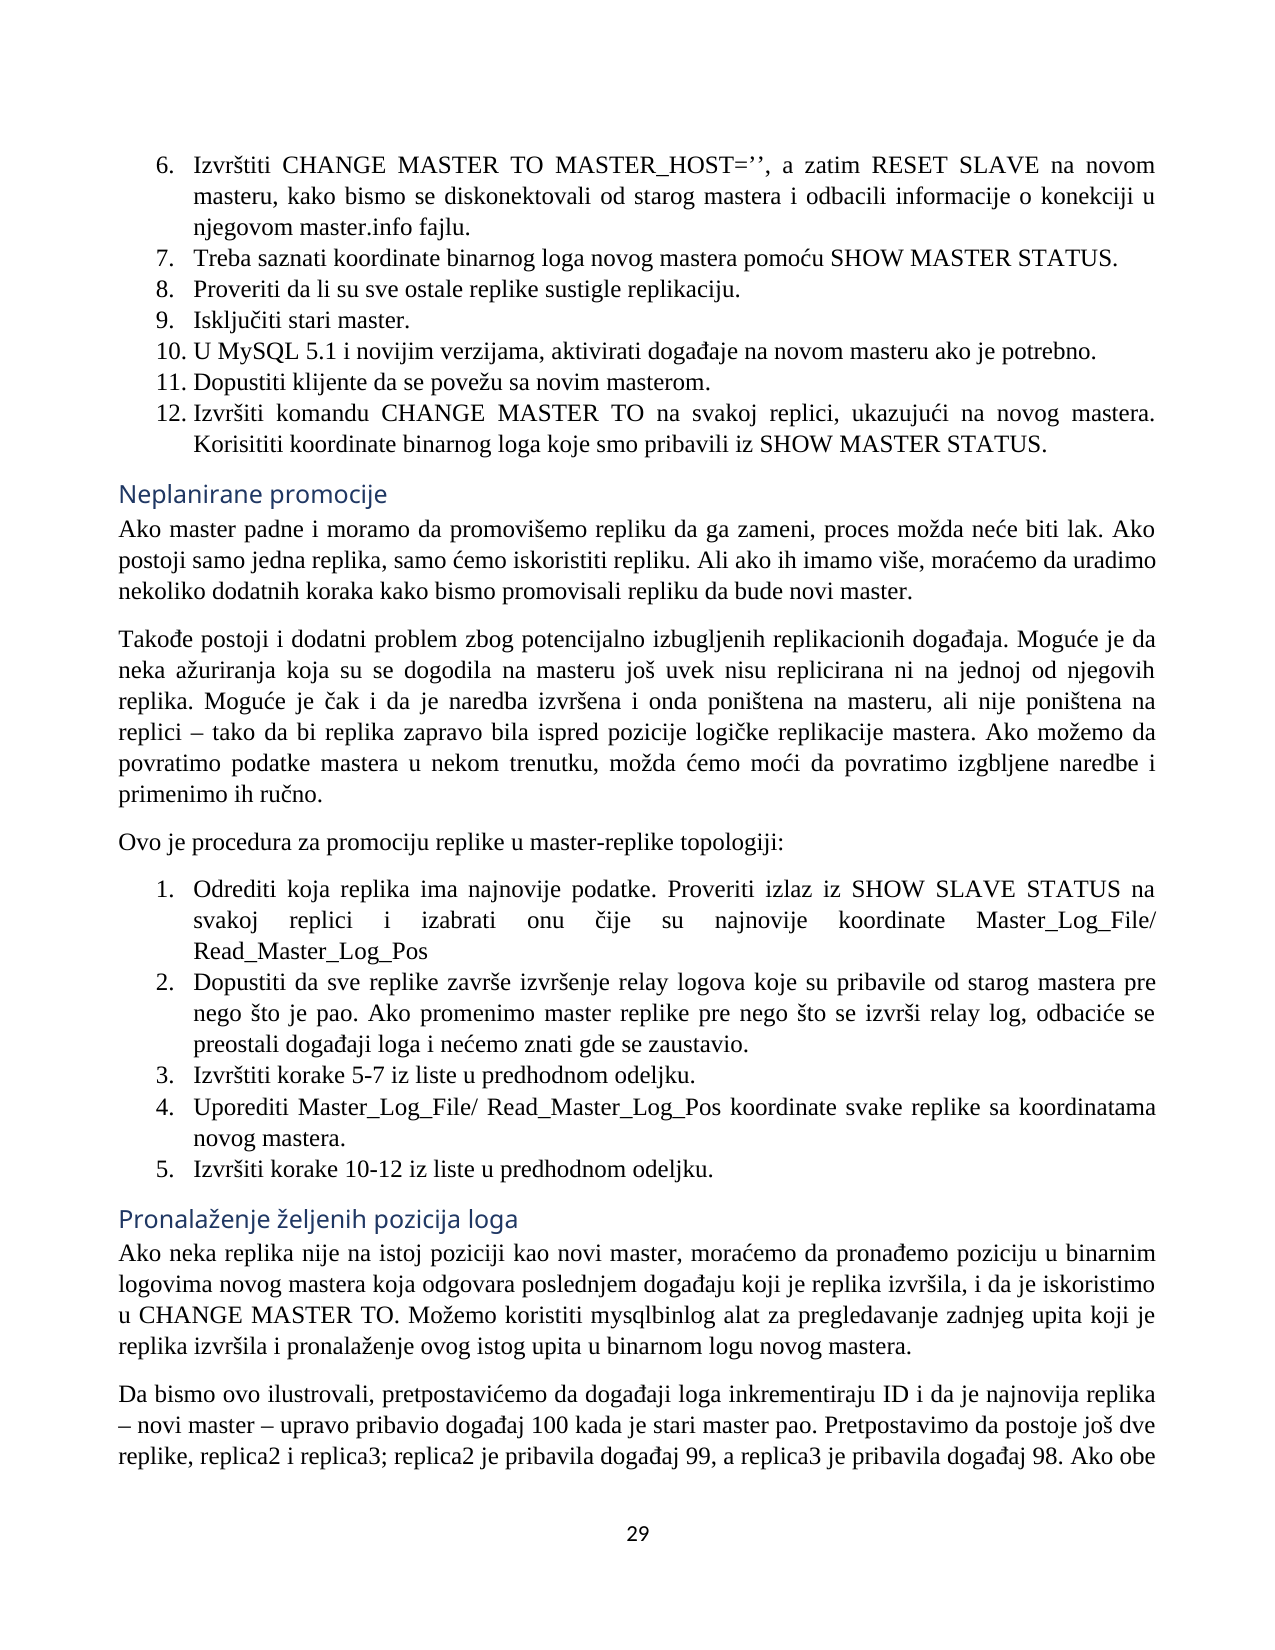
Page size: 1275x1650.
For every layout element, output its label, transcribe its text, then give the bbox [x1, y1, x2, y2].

text Ako master padne i moramo da promovišemo repliku da ga zameni, proces možda neće biti lak. Ako postoji samo jedna replika, samo ćemo iskoristiti repliku. Ali ako ih imamo više, moraćemo da uradimo nekoliko dodatnih koraka kako bismo promovisali repliku da bude novi master. [118, 514, 1157, 605]
list U MySQL 5.1 i novijim verzijama, aktivirati događaje na novom masteru ako je potrebno. [156, 336, 1157, 365]
list Proveriti da li su sve ostale replike sustigle replikaciju. [156, 274, 1157, 303]
list Izvršiti komandu CHANGE MASTER TO na svakoj replici, ukazujući na novog mastera. Korisititi koordinate binarnog loga koje smo pribavili iz SHOW MASTER STATUS. [156, 398, 1157, 458]
list Odrediti koja replika ima najnovije podatke. Proveriti izlaz iz SHOW SLAVE STATUS na svakoj replici i izabrati onu čije su najnovije koordinate Master_Log_File/ Read_Master_Log_Pos [156, 874, 1157, 965]
list Dopustiti da sve replike završe izvršenje relay logova koje su pribavile od starog mastera pre nego što je pao. Ako promenimo master replike pre nego što se izvrši relay log, odbaciće se preostali događaji loga i nećemo znati gde se zaustavio. [156, 967, 1157, 1058]
list Dopustiti klijente da se povežu sa novim masterom. [156, 367, 1157, 396]
list Uporediti Master_Log_File/ Read_Master_Log_Pos koordinate svake replike sa koordinatama novog mastera. [156, 1092, 1157, 1151]
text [118, 1379, 1157, 1470]
text Ovo je procedura za promociju replike u master-replike topologiji: [118, 827, 1157, 855]
list Izvrštiti CHANGE MASTER TO MASTER_HOST=’’, a zatim RESET SLAVE na novom masteru, kako bismo se diskonektovali od starog mastera i odbacili informacije o konekciji u njegovom master.info fajlu. [156, 150, 1157, 241]
text Ako neka replika nije na istoj poziciji kao novi master, moraćemo da pronađemo poziciju u binarnim logovima novog mastera koja odgovara poslednjem događaju koji je replika izvršila, i da je iskoristimo u CHANGE MASTER TO. Možemo koristiti mysqlbinlog alat za pregledavanje zadnjeg upita koji je replika izvršila i pronalaženje ovog istog upita u binarnom logu novog mastera. [118, 1238, 1157, 1360]
subtitle Neplanirane promocije [118, 477, 1157, 511]
text Takođe postoji i dodatni problem zbog potencijalno izbugljenih replikacionih događaja. Moguće je da neka ažuriranja koja su se dogodila na masteru još uvek nisu replicirana ni na jednoj od njegovih replika. Moguće je čak i da je naredba izvršena i onda poništena na masteru, ali nije poništena na replici – tako da bi replika zapravo bila ispred pozicije logičke replikacije mastera. Ako možemo da povratimo podatke mastera u nekom trenutku, možda ćemo moći da povratimo izgbljene naredbe i primenimo ih ručno. [118, 624, 1157, 808]
subtitle Pronalaženje željenih pozicija loga [118, 1201, 1157, 1235]
list Izvršiti korake 10-12 iz liste u predhodnom odeljku. [156, 1154, 1157, 1182]
list Isključiti stari master. [156, 305, 1157, 334]
list Izvrštiti korake 5-7 iz liste u predhodnom odeljku. [156, 1061, 1157, 1089]
list Treba saznati koordinate binarnog loga novog mastera pomoću SHOW MASTER STATUS. [156, 243, 1157, 272]
